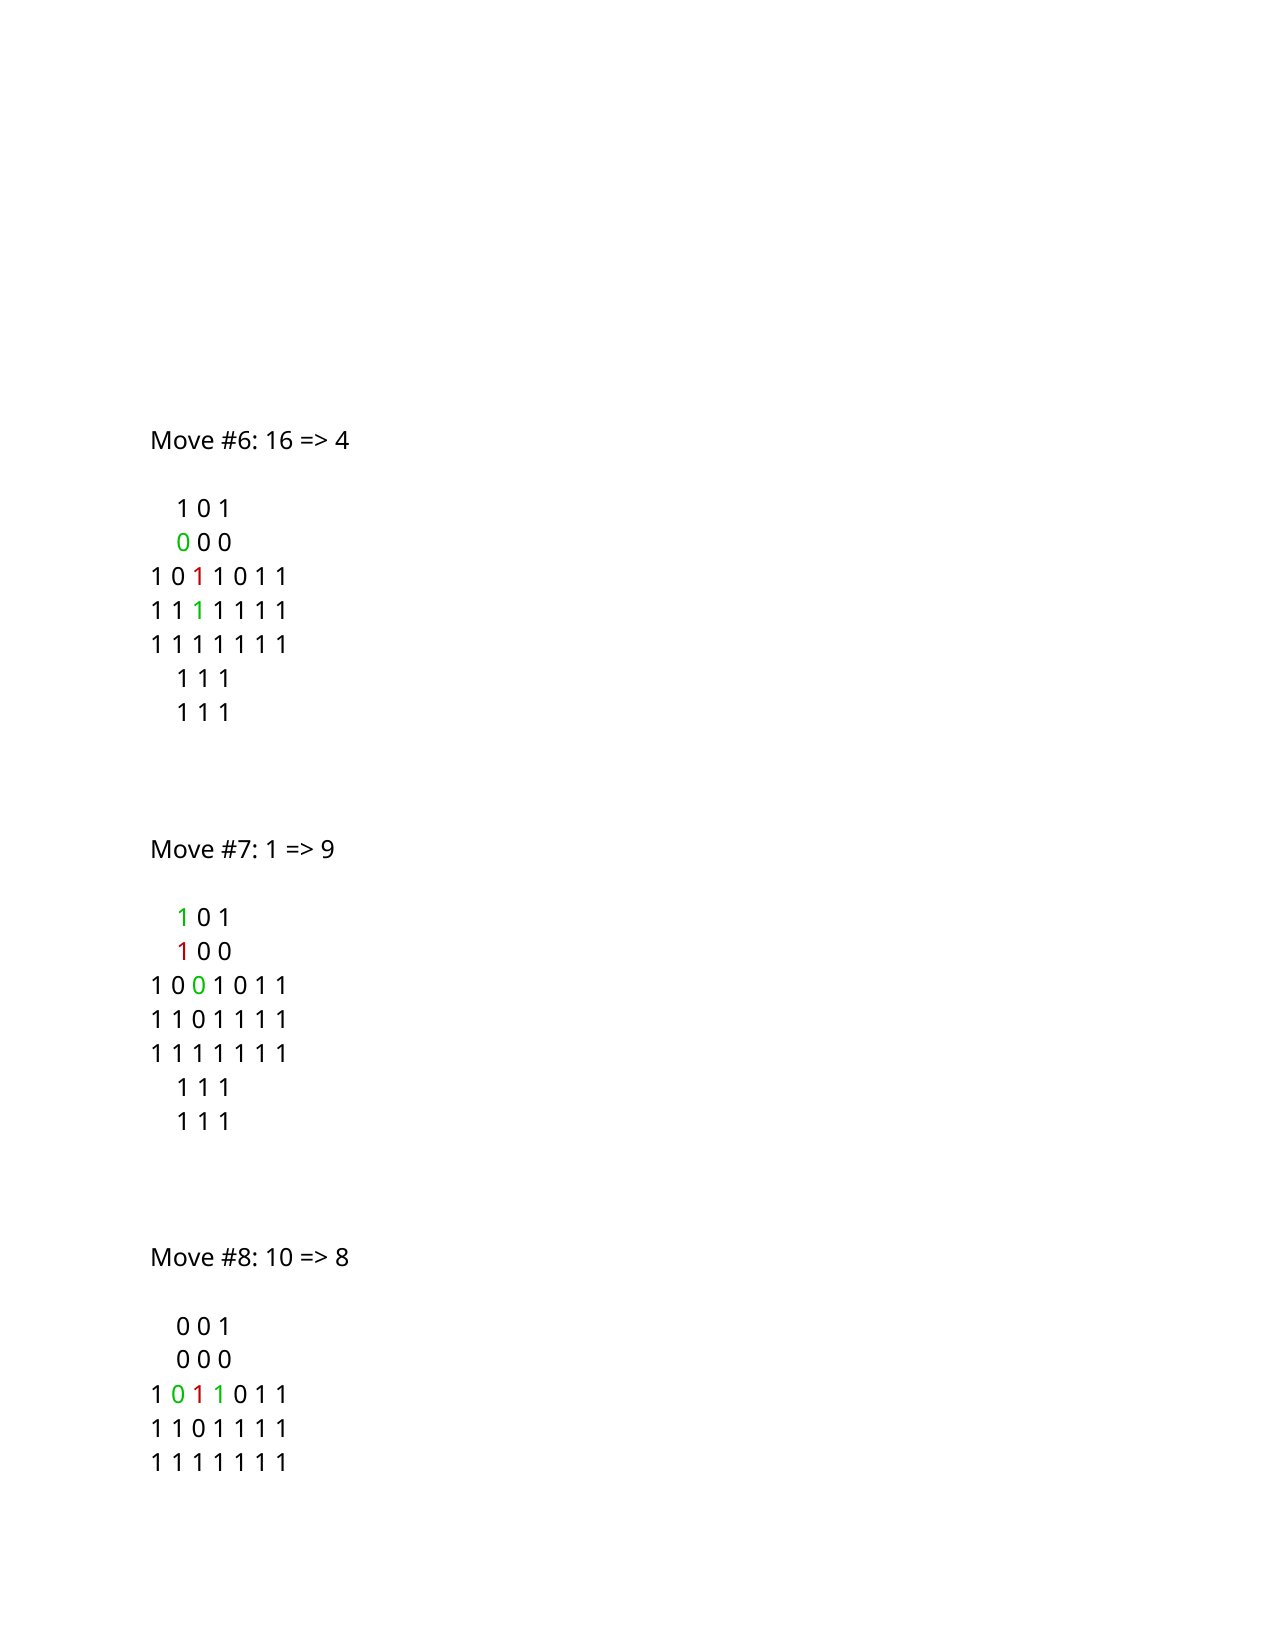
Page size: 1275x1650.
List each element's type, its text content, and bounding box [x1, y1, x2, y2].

text 1 0 0 1 0 1 1 [150, 967, 1125, 1002]
text 0 0 0 [150, 525, 1125, 559]
text 0 0 0 [150, 1342, 1125, 1376]
text 1 0 1 1 0 1 1 [150, 1376, 1125, 1410]
text Move #7: 1 => 9 [150, 831, 1125, 865]
text 1 0 1 [150, 491, 1125, 525]
text 1 1 1 [150, 1104, 1125, 1138]
text Move #6: 16 => 4 [150, 422, 1125, 457]
text 1 0 1 [150, 899, 1125, 933]
text Move #8: 10 => 8 [150, 1240, 1125, 1274]
text 1 1 1 1 1 1 1 [150, 1444, 1125, 1478]
text 1 1 1 [150, 695, 1125, 729]
text 1 1 0 1 1 1 1 [150, 1002, 1125, 1036]
text 1 1 1 1 1 1 1 [150, 627, 1125, 661]
text 1 1 1 [150, 1070, 1125, 1104]
text 0 0 1 [150, 1308, 1125, 1342]
text 1 1 1 [150, 661, 1125, 695]
text 1 0 1 1 0 1 1 [150, 559, 1125, 593]
text 1 1 1 1 1 1 1 [150, 1036, 1125, 1070]
text 1 1 1 1 1 1 1 [150, 593, 1125, 627]
text 1 0 0 [150, 933, 1125, 967]
text 1 1 0 1 1 1 1 [150, 1410, 1125, 1444]
